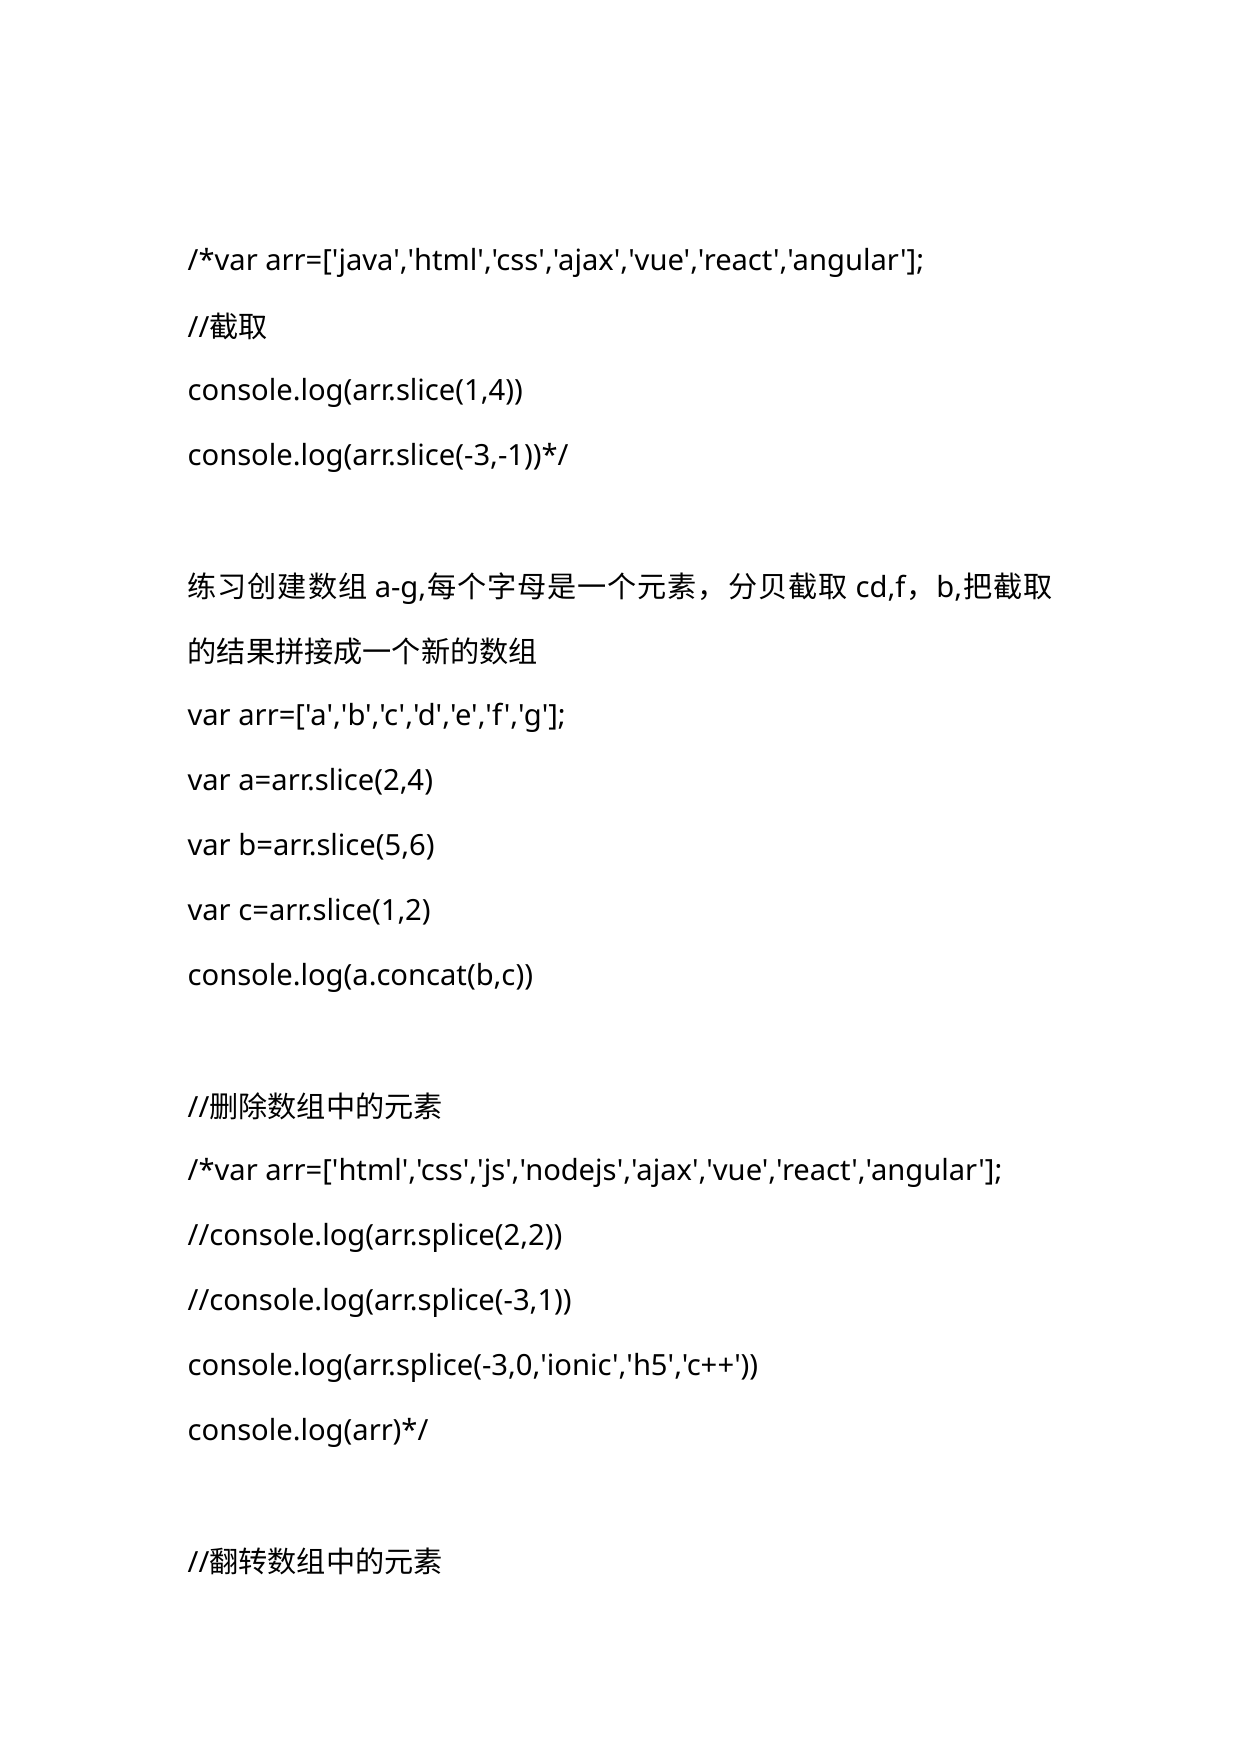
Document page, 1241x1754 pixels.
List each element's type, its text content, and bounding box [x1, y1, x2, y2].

text var arr=['a','b','c','d','e','f','g']; [187, 682, 1053, 747]
text var b=arr.slice(5,6) [187, 812, 1053, 877]
text var a=arr.slice(2,4) [187, 747, 1053, 812]
text //console.log(arr.splice(2,2)) [187, 1202, 1053, 1267]
text 练习创建数组a-g,每个字母是一个元素，分贝截取cd,f，b,把截取的结果拼接成一个新的数组 [187, 552, 1053, 682]
text //console.log(arr.splice(-3,1)) [187, 1267, 1053, 1332]
text //翻转数组中的元素 [187, 1527, 1053, 1592]
text //截取 [187, 292, 1053, 357]
text /*var arr=['html','css','js','nodejs','ajax','vue','react','angular']; [187, 1137, 1053, 1202]
text //删除数组中的元素 [187, 1072, 1053, 1137]
text console.log(arr)*/ [187, 1397, 1053, 1462]
text var c=arr.slice(1,2) [187, 877, 1053, 942]
text console.log(arr.splice(-3,0,'ionic','h5','c++')) [187, 1332, 1053, 1397]
text /*var arr=['java','html','css','ajax','vue','react','angular']; [187, 227, 1053, 292]
text console.log(a.concat(b,c)) [187, 942, 1053, 1007]
text console.log(arr.slice(-3,-1))*/ [187, 422, 1053, 487]
text console.log(arr.slice(1,4)) [187, 357, 1053, 422]
